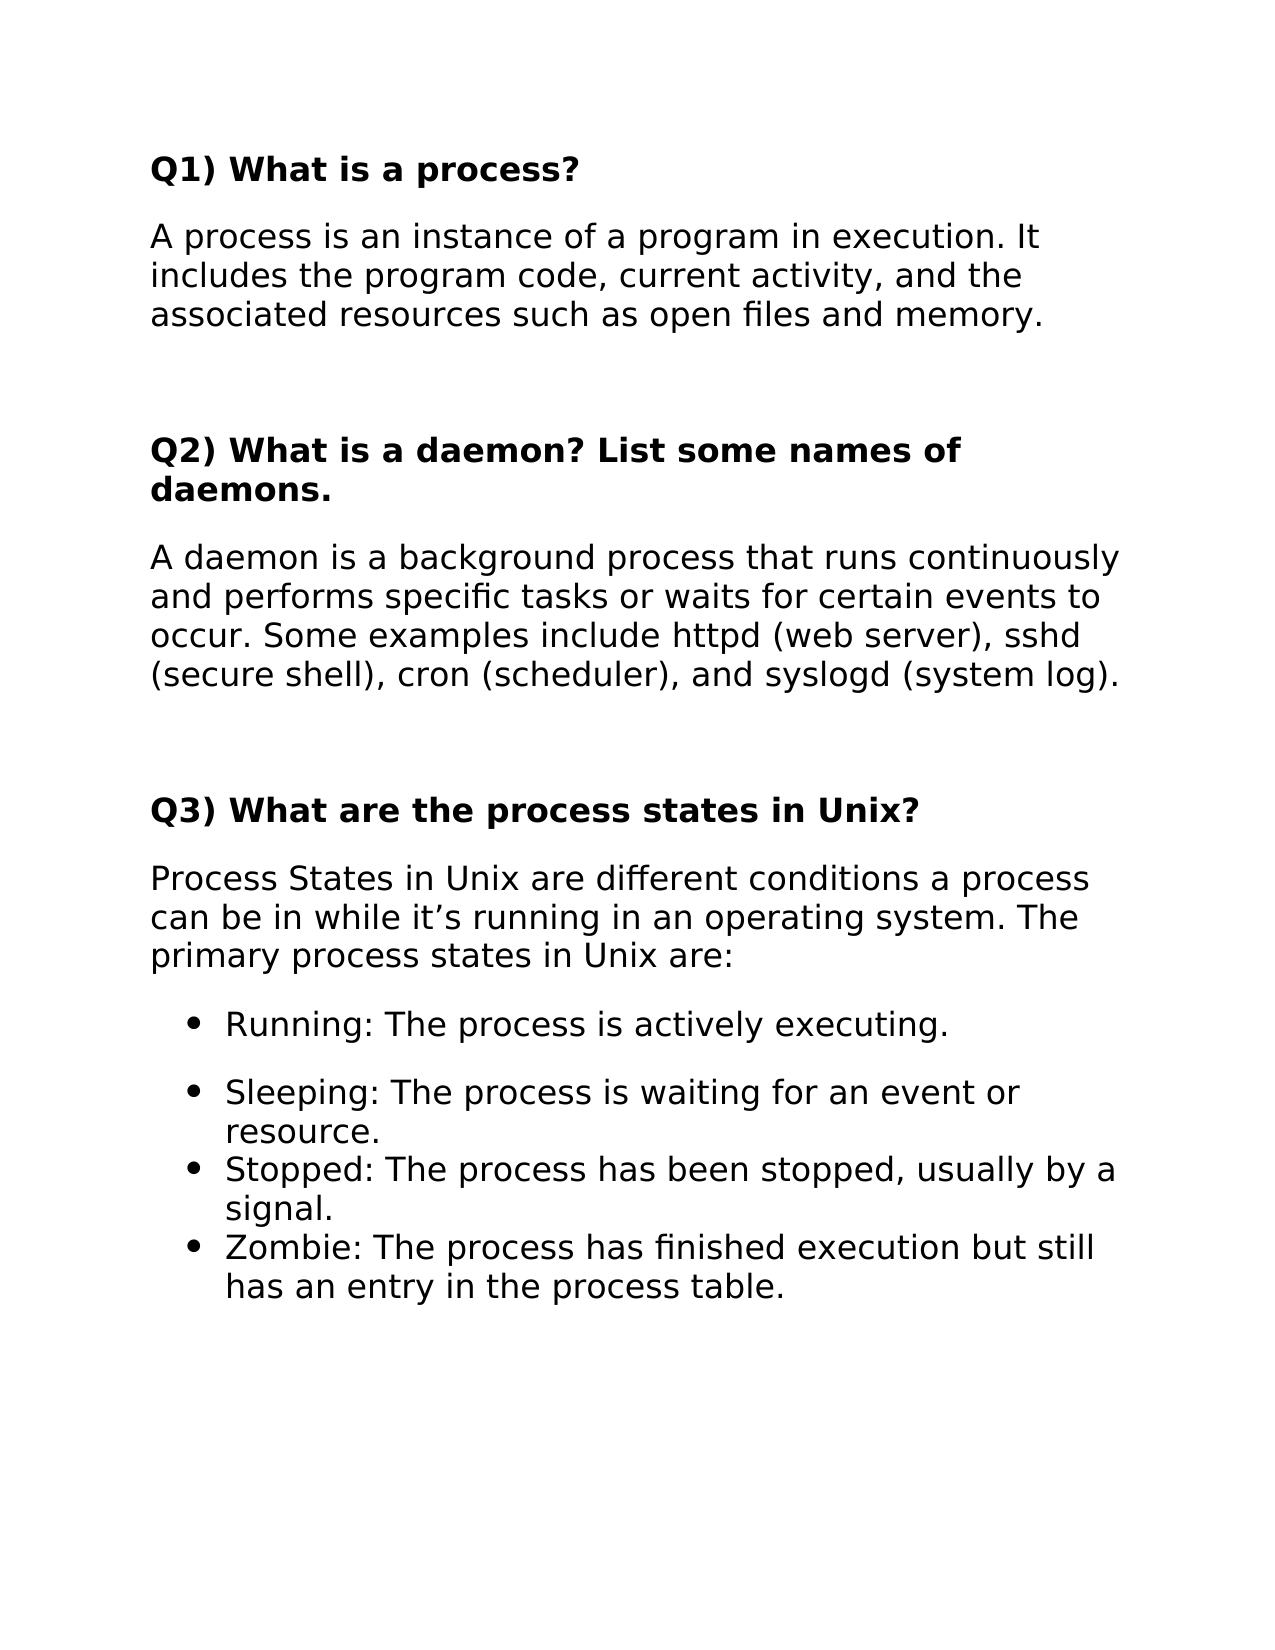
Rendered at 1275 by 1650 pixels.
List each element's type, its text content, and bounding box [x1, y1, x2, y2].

text A process is an instance of a program in execution. It includes the program code, current activity, and the associated resources such as open files and memory. [150, 218, 1125, 334]
text Q3) What are the process states in Unix? [150, 791, 1125, 830]
text Process States in Unix are different conditions a process can be in while it’s running in an operating system. The primary process states in Unix are: [150, 859, 1125, 976]
text Q2) What is a daemon? List some names of daemons. [150, 432, 1125, 509]
text Q1) What is a process? [150, 150, 1125, 189]
list Stopped: The process has been stopped, usually by a signal. [187, 1151, 1125, 1229]
text A daemon is a background process that runs continuously and performs specific tasks or waits for certain events to occur. Some examples include httpd (web server), sshd (secure shell), cron (scheduler), and syslogd (system log). [150, 539, 1125, 694]
list Sleeping: The process is waiting for an event or resource. [187, 1073, 1125, 1151]
list Running: The process is actively executing. [187, 1005, 1125, 1044]
list Zombie: The process has finished execution but still has an entry in the process table. [187, 1229, 1125, 1307]
